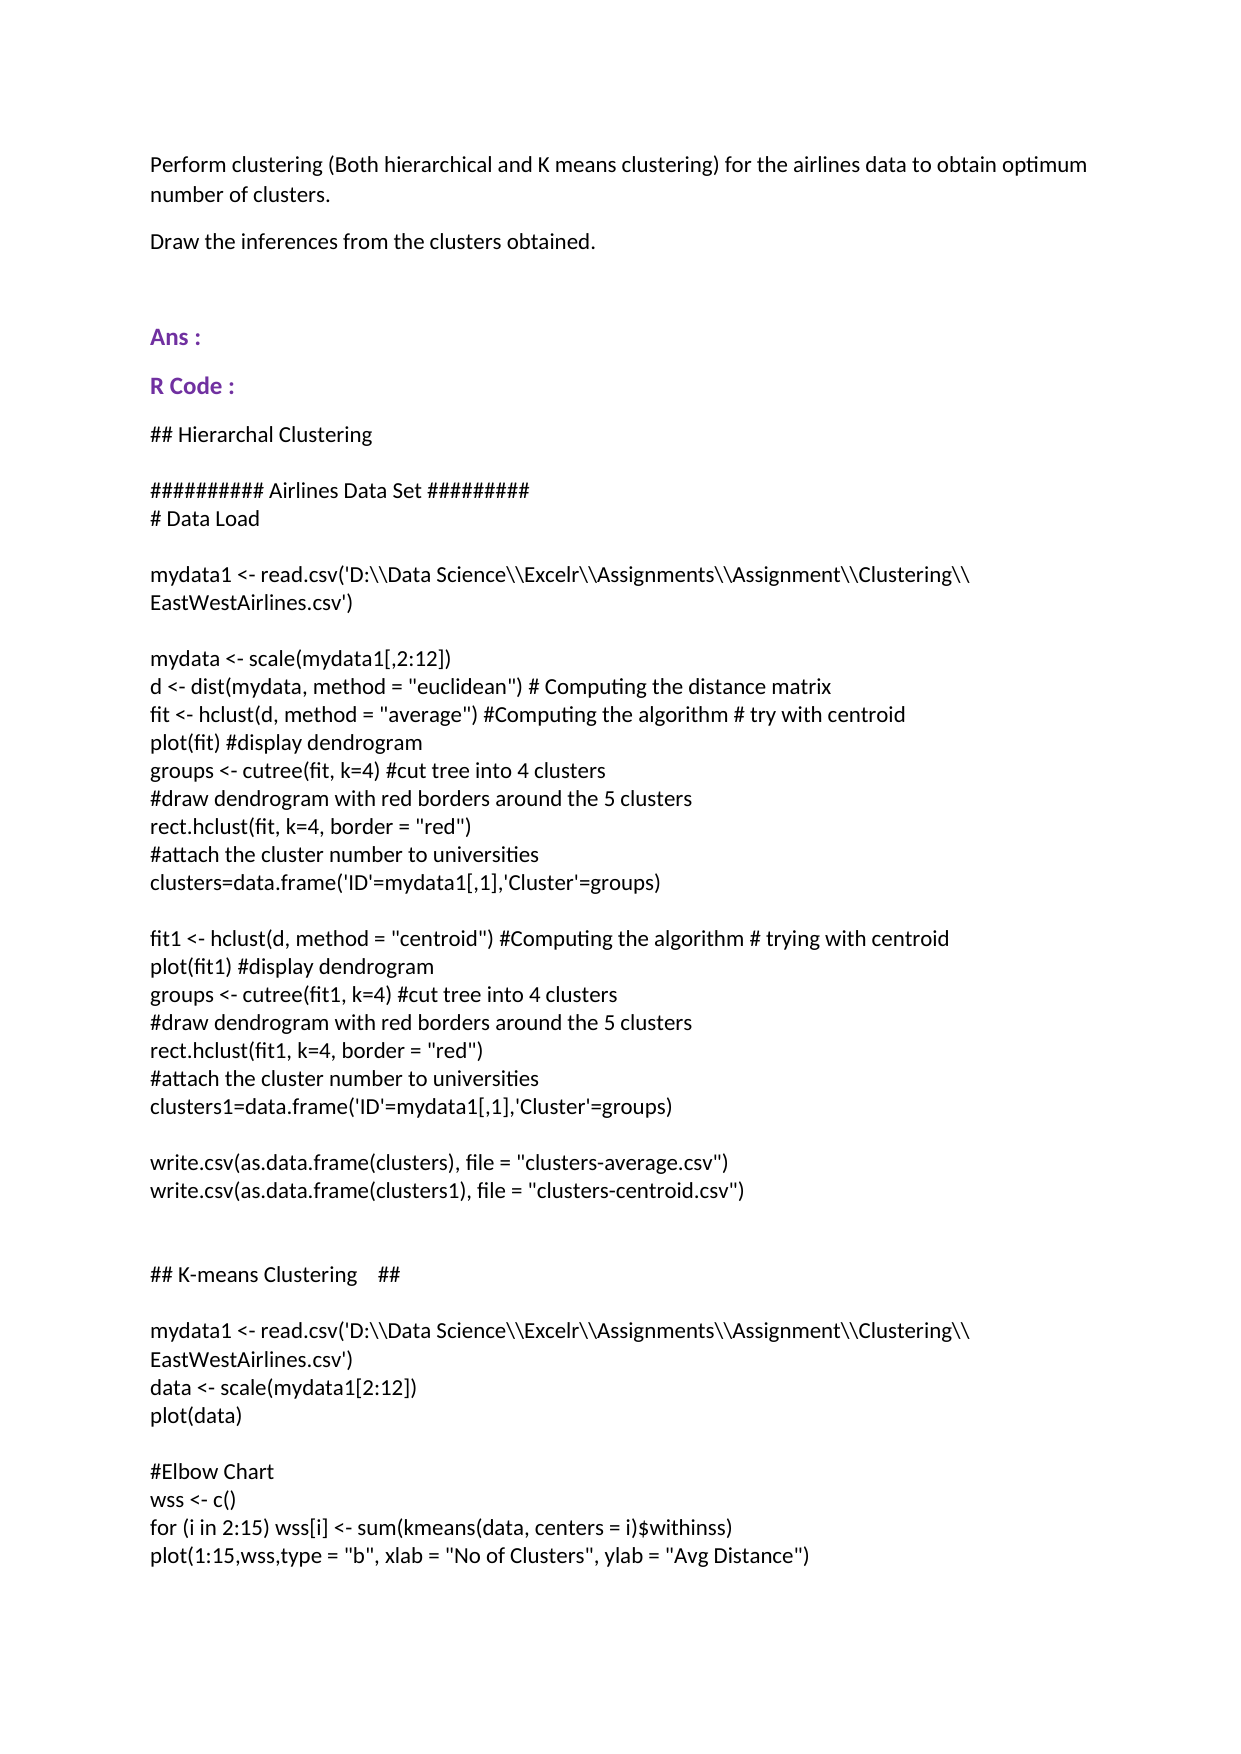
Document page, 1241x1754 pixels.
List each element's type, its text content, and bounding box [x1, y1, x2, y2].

text write.csv(as.data.frame(clusters), file = "clusters-average.csv") [150, 1148, 1090, 1177]
text plot(1:15,wss,type = "b", xlab = "No of Clusters", ylab = "Avg Distance") [150, 1541, 1090, 1569]
text # Data Load [150, 504, 1090, 532]
text plot(fit) #display dendrogram [150, 728, 1090, 756]
text Ans : [150, 321, 1090, 351]
text mydata1 <- read.csv('D:\\Data Science\\Excelr\\Assignments\\Assignment\\Clustering\\EastWestAirlines.csv') [150, 560, 1090, 616]
text write.csv(as.data.frame(clusters1), file = "clusters-centroid.csv") [150, 1177, 1090, 1204]
text mydata1 <- read.csv('D:\\Data Science\\Excelr\\Assignments\\Assignment\\Clustering\\EastWestAirlines.csv') [150, 1317, 1090, 1373]
text d <- dist(mydata, method = "euclidean") # Computing the distance matrix [150, 672, 1090, 700]
text fit <- hclust(d, method = "average") #Computing the algorithm # try with centroid [150, 700, 1090, 728]
text #attach the cluster number to universities [150, 1064, 1090, 1092]
text clusters=data.frame('ID'=mydata1[,1],'Cluster'=groups) [150, 868, 1090, 896]
text rect.hclust(fit1, k=4, border = "red") [150, 1036, 1090, 1064]
text wss <- c() [150, 1485, 1090, 1513]
text ## K-means Clustering ## [150, 1261, 1090, 1289]
text for (i in 2:15) wss[i] <- sum(kmeans(data, centers = i)$withinss) [150, 1513, 1090, 1541]
text #Elbow Chart [150, 1457, 1090, 1485]
text ########## Airlines Data Set ######### [150, 476, 1090, 504]
text clusters1=data.frame('ID'=mydata1[,1],'Cluster'=groups) [150, 1092, 1090, 1121]
text plot(fit1) #display dendrogram [150, 952, 1090, 980]
text Draw the inferences from the clusters obtained. [150, 227, 1090, 255]
text groups <- cutree(fit1, k=4) #cut tree into 4 clusters [150, 980, 1090, 1008]
text #draw dendrogram with red borders around the 5 clusters [150, 784, 1090, 812]
text plot(data) [150, 1401, 1090, 1429]
text #draw dendrogram with red borders around the 5 clusters [150, 1008, 1090, 1036]
text ## Hierarchal Clustering [150, 420, 1090, 448]
text fit1 <- hclust(d, method = "centroid") #Computing the algorithm # trying with centroid [150, 924, 1090, 952]
text groups <- cutree(fit, k=4) #cut tree into 4 clusters [150, 756, 1090, 784]
text mydata <- scale(mydata1[,2:12]) [150, 644, 1090, 672]
text data <- scale(mydata1[2:12]) [150, 1373, 1090, 1401]
text rect.hclust(fit, k=4, border = "red") [150, 812, 1090, 840]
text R Code : [150, 370, 1090, 401]
text Perform clustering (Both hierarchical and K means clustering) for the airlines data to obtain optimum number of clusters. [150, 150, 1090, 208]
text #attach the cluster number to universities [150, 840, 1090, 868]
